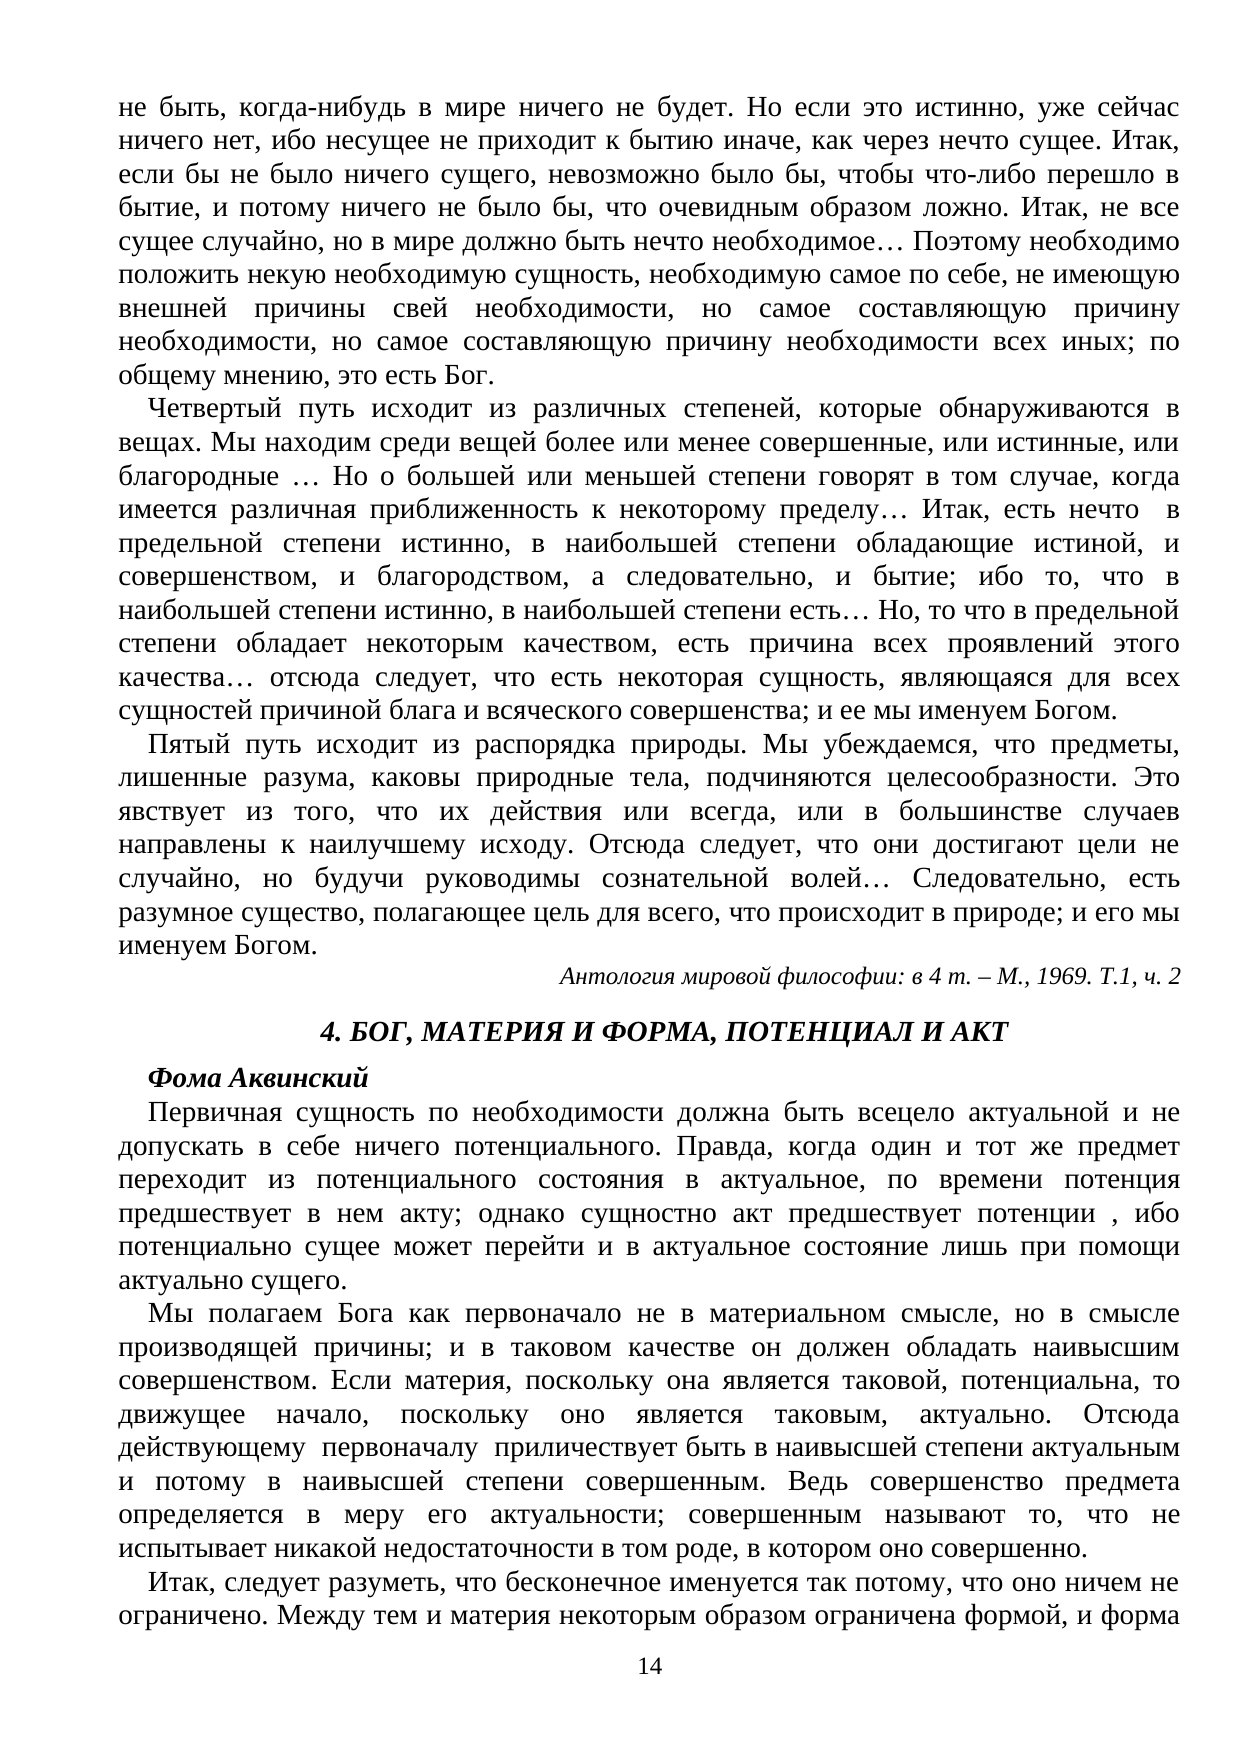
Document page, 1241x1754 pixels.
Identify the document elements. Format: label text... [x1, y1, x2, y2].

text Антология мировой философии: в 4 т. – М., 1969. Т.1, ч. 2 [118, 961, 1181, 989]
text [118, 89, 1181, 391]
text Первичная сущность по необходимости должна быть всецело актуальной и не допускать в себе ничего потенциального. Правда, когда один и тот же предмет переходит из потенциального состояния в актуальное, по времени потенция предшествует в нем акту; однако сущностно акт предшествует потенции , ибо потенциально сущее может перейти и в актуальное состояние лишь при помощи актуально сущего. [118, 1094, 1181, 1295]
text 4. БОГ, МАТЕРИЯ И ФОРМА, ПОТЕНЦИАЛ И АКТ [118, 1014, 1181, 1048]
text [118, 1564, 1181, 1631]
text Пятый путь исходит из распорядка природы. Мы убеждаемся, что предметы, лишенные разума, каковы природные тела, подчиняются целесообразности. Это явствует из того, что их действия или всегда, или в большинстве случаев направлены к наилучшему исходу. Отсюда следует, что они достигают цели не случайно, но будучи руководимы сознательной волей… Следовательно, есть разумное существо, полагающее цель для всего, что происходит в природе; и его мы именуем Богом. [118, 726, 1181, 961]
text Мы полагаем Бога как первоначало не в материальном смысле, но в смысле производящей причины; и в таковом качестве он должен обладать наивысшим совершенством. Если материя, поскольку она является таковой, потенциальна, то движущее начало, поскольку оно является таковым, актуально. Отсюда действующему первоначалу приличествует быть в наивысшей степени актуальным и потому в наивысшей степени совершенным. Ведь совершенство предмета определяется в меру его актуальности; совершенным называют то, что не испытывает никакой недостаточности в том роде, в котором оно совершенно. [118, 1295, 1181, 1564]
text Фома Аквинский [118, 1061, 1181, 1094]
text Четвертый путь исходит из различных степеней, которые обнаруживаются в вещах. Мы находим среди вещей более или менее совершенные, или истинные, или благородные … Но о большей или меньшей степени говорят в том случае, когда имеется различная приближенность к некоторому пределу… Итак, есть нечто в предельной степени истинно, в наибольшей степени обладающие истиной, и совершенством, и благородством, а следовательно, и бытие; ибо то, что в наибольшей степени истинно, в наибольшей степени есть… Но, то что в предельной степени обладает некоторым качеством, есть причина всех проявлений этого качества… отсюда следует, что есть некоторая сущность, являющаяся для всех сущностей причиной блага и всяческого совершенства; и ее мы именуем Богом. [118, 391, 1181, 726]
